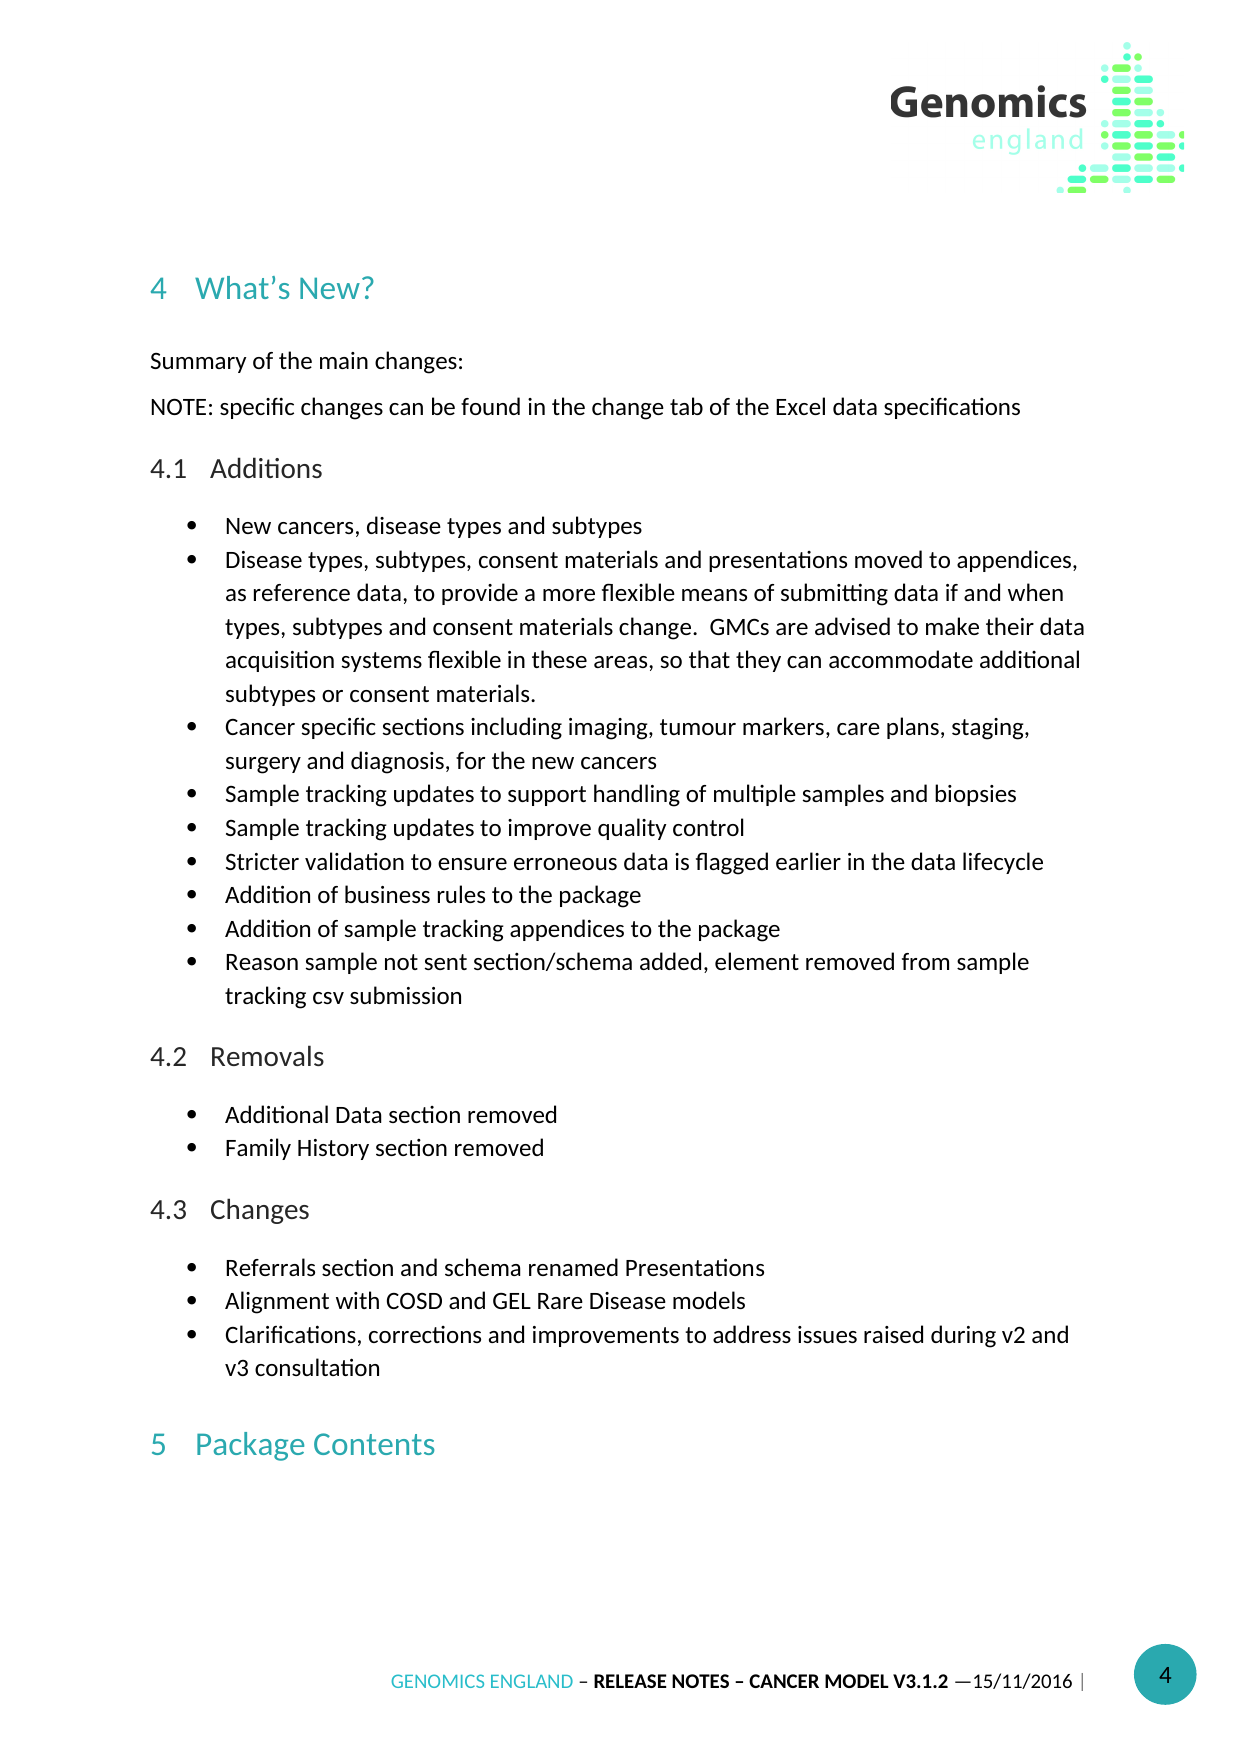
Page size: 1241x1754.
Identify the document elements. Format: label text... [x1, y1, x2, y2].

list Family History section removed [187, 1133, 1090, 1163]
list Additional Data section removed [187, 1099, 1090, 1129]
list New cancers, disease types and subtypes [187, 510, 1090, 541]
subtitle Removals [150, 1038, 1090, 1074]
list Alignment with COSD and GEL Rare Disease models [187, 1285, 1090, 1316]
subtitle Package Contents [150, 1423, 1090, 1464]
text NOTE: specific changes can be found in the change tab of the Excel data specifications [150, 391, 1090, 422]
subtitle What’s New? [150, 267, 1090, 308]
list Addition of sample tracking appendices to the package [187, 913, 1090, 943]
list Clarifications, corrections and improvements to address issues raised during v2 and v3 consultation [187, 1319, 1090, 1383]
list Stricter validation to ensure erroneous data is flagged earlier in the data lifecycle [187, 846, 1090, 876]
subtitle Additions [150, 450, 1090, 485]
list Addition of business rules to the package [187, 879, 1090, 910]
list Reason sample not sent section/schema added, element removed from sample tracking csv submission [187, 946, 1090, 1010]
list Cancer specific sections including imaging, tumour markers, care plans, staging, surgery and diagnosis, for the new cancers [187, 712, 1090, 776]
text Summary of the main changes: [150, 345, 1090, 376]
list Sample tracking updates to support handling of multiple samples and biopsies [187, 779, 1090, 809]
subtitle Changes [150, 1191, 1090, 1227]
list Referrals section and schema renamed Presentations [187, 1252, 1090, 1282]
list Disease types, subtypes, consent materials and presentations moved to appendices, as reference data, to provide a more flexible means of submitting data if and when types, subtypes and consent materials change. GMCs are advised to make their data acquisition systems flexible in these areas, so that they can accommodate additional subtypes or consent materials. [187, 544, 1090, 708]
list Sample tracking updates to improve quality control [187, 812, 1090, 843]
picture [890, 42, 1184, 193]
